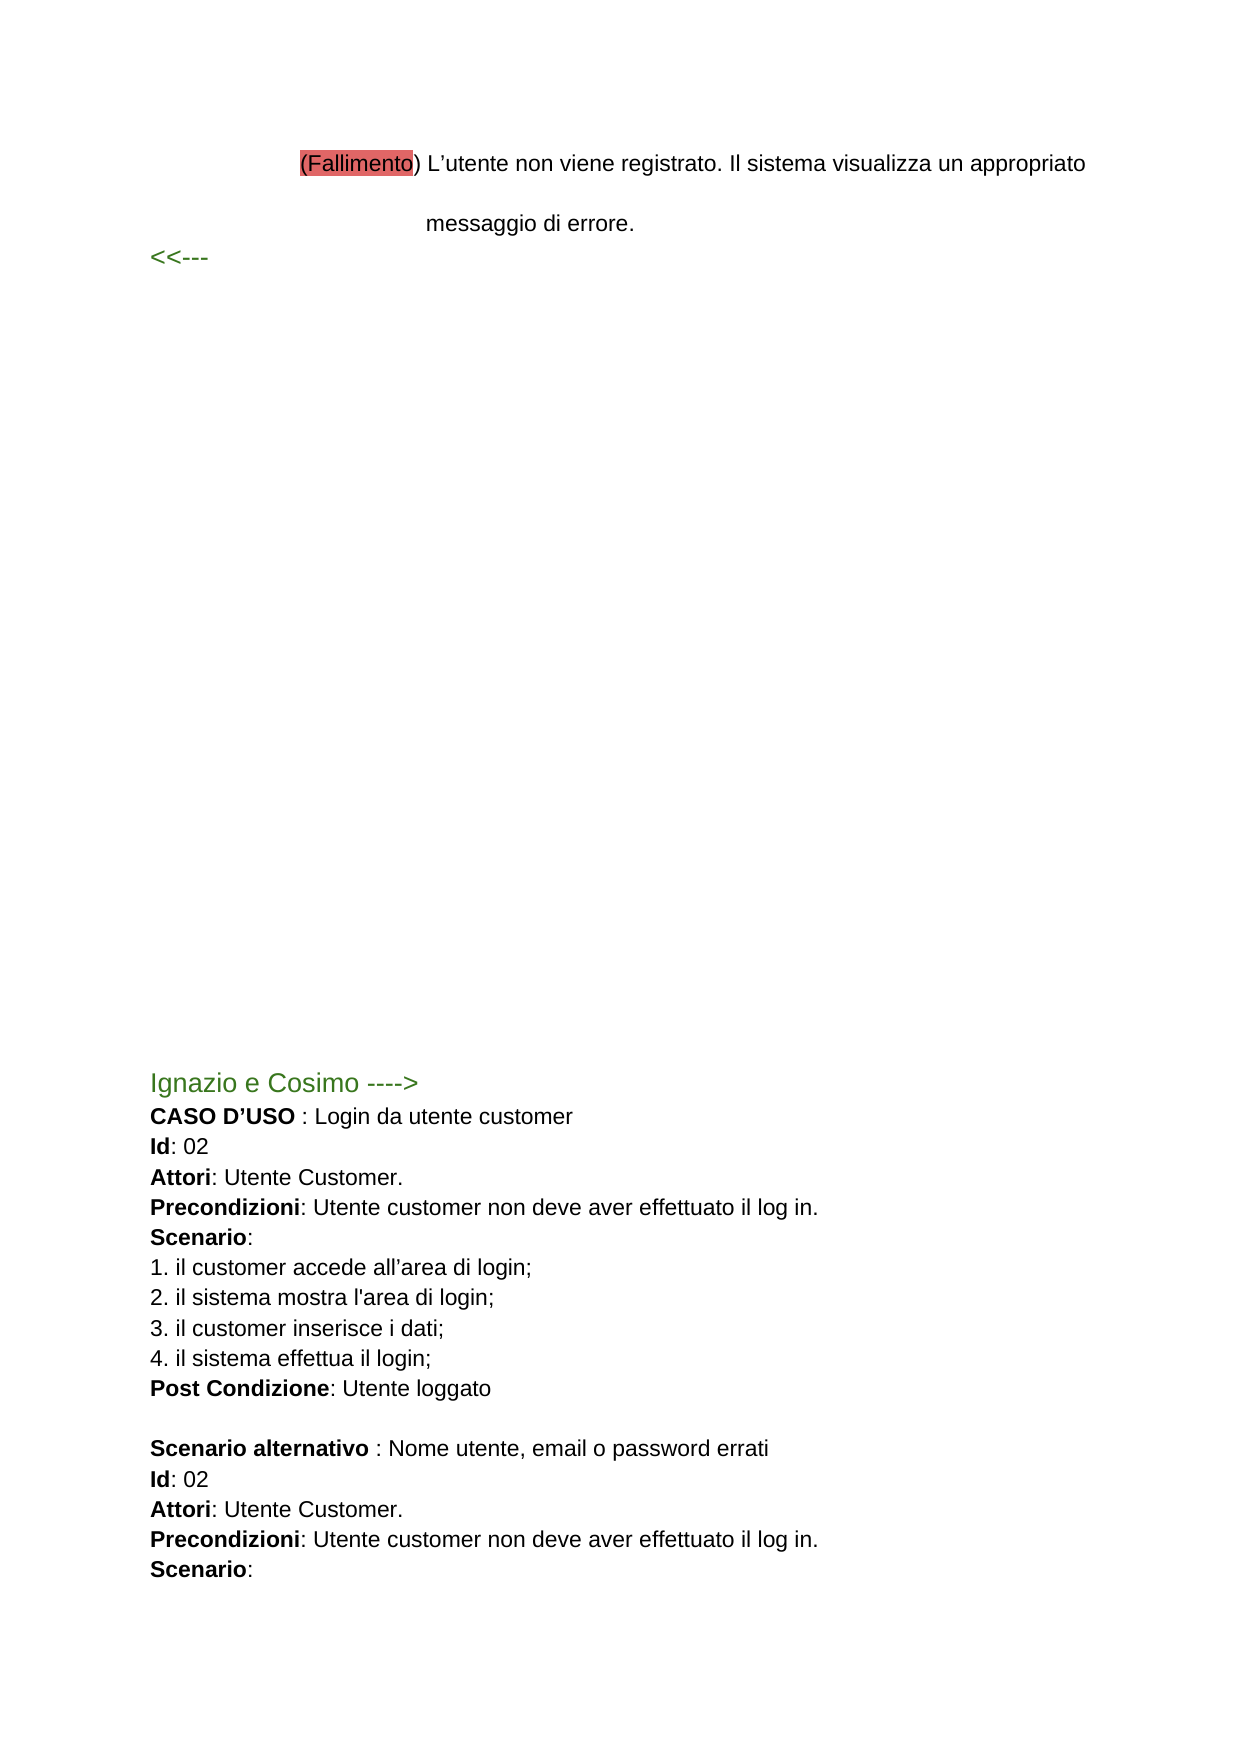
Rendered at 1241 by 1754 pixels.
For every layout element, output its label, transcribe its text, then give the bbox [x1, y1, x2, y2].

text Scenario: [150, 1556, 1090, 1583]
text Post Condizione: Utente loggato [150, 1375, 1090, 1401]
text Attori: Utente Customer. [150, 1496, 1090, 1522]
text Ignazio e Cosimo ----> [150, 1067, 1090, 1098]
text Precondizioni: Utente customer non deve aver effettuato il log in. [150, 1194, 1090, 1220]
text 4. il sistema effettua il login; [150, 1345, 1090, 1371]
text (Fallimento) L’utente non viene registrato. Il sistema visualizza un appropriato messaggio di errore. [150, 150, 1090, 237]
text 2. il sistema mostra l'area di login; [150, 1284, 1090, 1311]
text CASO D’USO : Login da utente customer [150, 1103, 1090, 1129]
text Id: 02 [150, 1133, 1090, 1160]
text 1. il customer accede all’area di login; [150, 1254, 1090, 1281]
text 3. il customer inserisce i dati; [150, 1314, 1090, 1341]
text Attori: Utente Customer. [150, 1163, 1090, 1190]
text Precondizioni: Utente customer non deve aver effettuato il log in. [150, 1526, 1090, 1552]
text Id: 02 [150, 1466, 1090, 1492]
text Scenario alternativo : Nome utente, email o password errati [150, 1435, 1090, 1462]
text <<--- [150, 241, 1090, 272]
text Scenario: [150, 1224, 1090, 1250]
